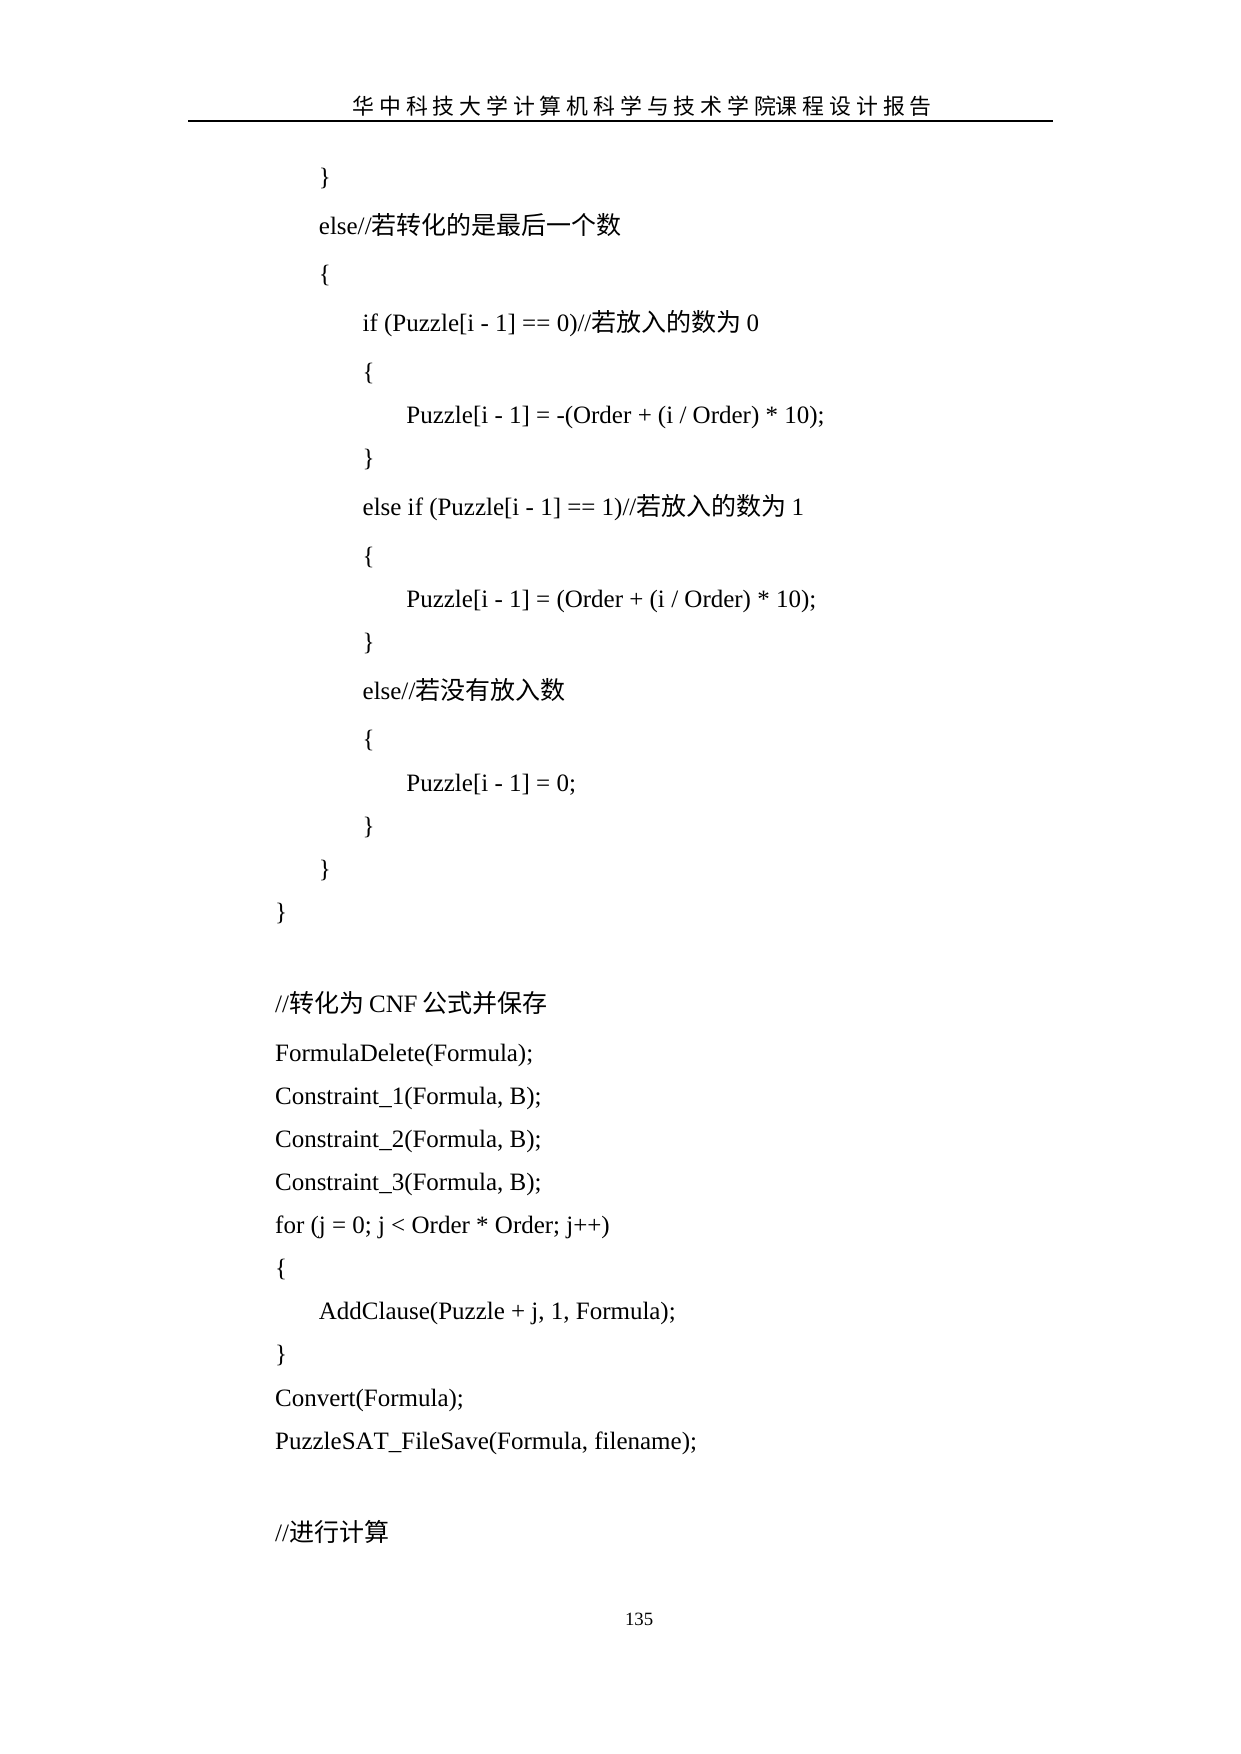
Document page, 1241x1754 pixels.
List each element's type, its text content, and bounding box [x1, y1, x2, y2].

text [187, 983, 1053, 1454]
text } [187, 162, 1053, 191]
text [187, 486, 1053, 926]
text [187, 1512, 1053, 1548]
text else//若转化的是最后一个数 [187, 205, 1053, 241]
text { [187, 357, 1053, 386]
text { [187, 259, 1053, 288]
text if (Puzzle[i - 1] == 0)//若放入的数为0 [187, 303, 1053, 339]
text Puzzle[i - 1] = -(Order + (i / Order) * 10); [187, 400, 1053, 429]
text } [187, 443, 1053, 472]
